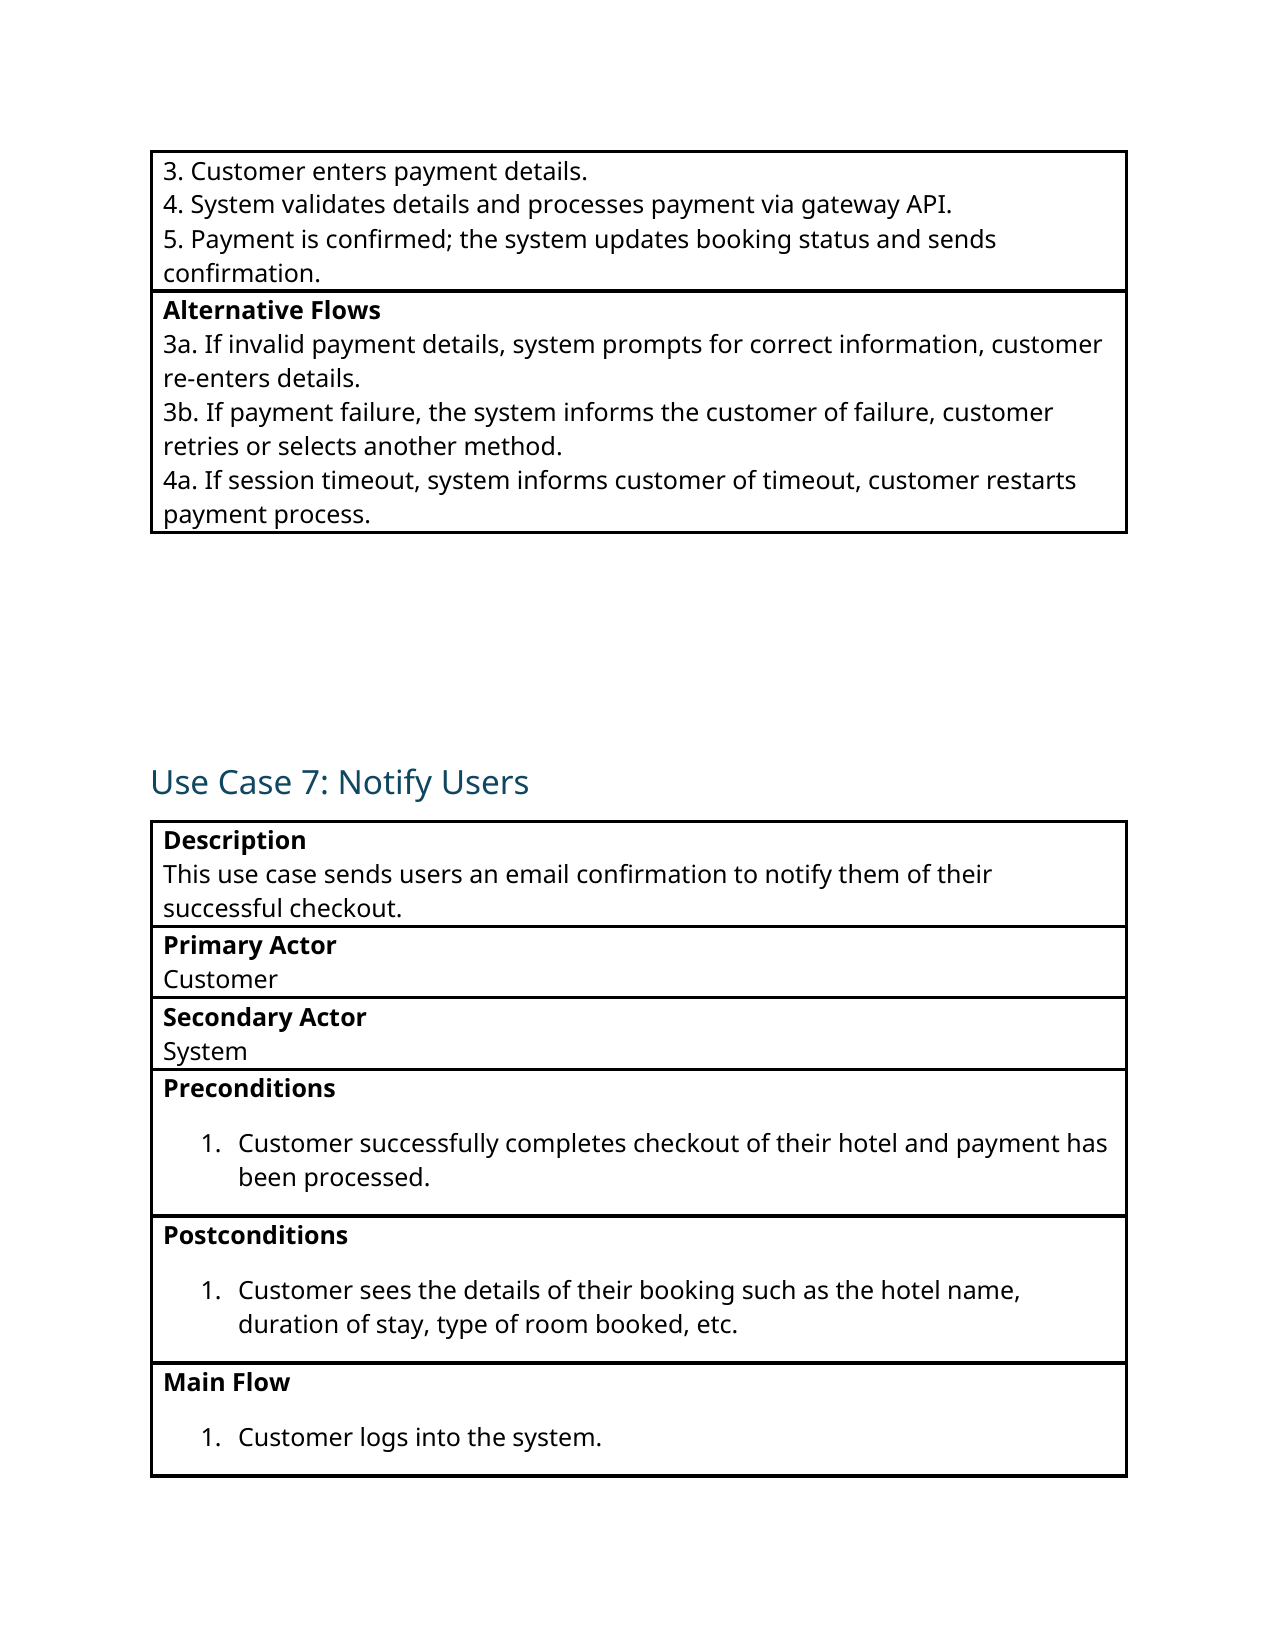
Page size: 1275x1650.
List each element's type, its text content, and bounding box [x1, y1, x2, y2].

table_cell Postconditions Customer sees the details of their booking such as the hotel name, duration of stay, type of room booked, etc. [153, 1218, 1125, 1361]
table_cell Alternative Flows 3a. If invalid payment details, system prompts for correct information, customer re-enters details. 3b. If payment failure, the system informs the customer of failure, customer retries or selects another method. 4a. If session timeout, system informs customer of timeout, customer restarts payment process. [153, 293, 1125, 531]
table_cell Secondary Actor System [153, 999, 1125, 1067]
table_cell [153, 153, 1125, 289]
table_cell Preconditions Customer successfully completes checkout of their hotel and payment has been processed. [153, 1071, 1125, 1214]
table_header Description This use case sends users an email confirmation to notify them of their successful checkout. [153, 823, 1125, 925]
subtitle Use Case 7: Notify Users [150, 759, 1125, 804]
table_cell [153, 1365, 1125, 1474]
table_cell Primary Actor Customer [153, 928, 1125, 996]
